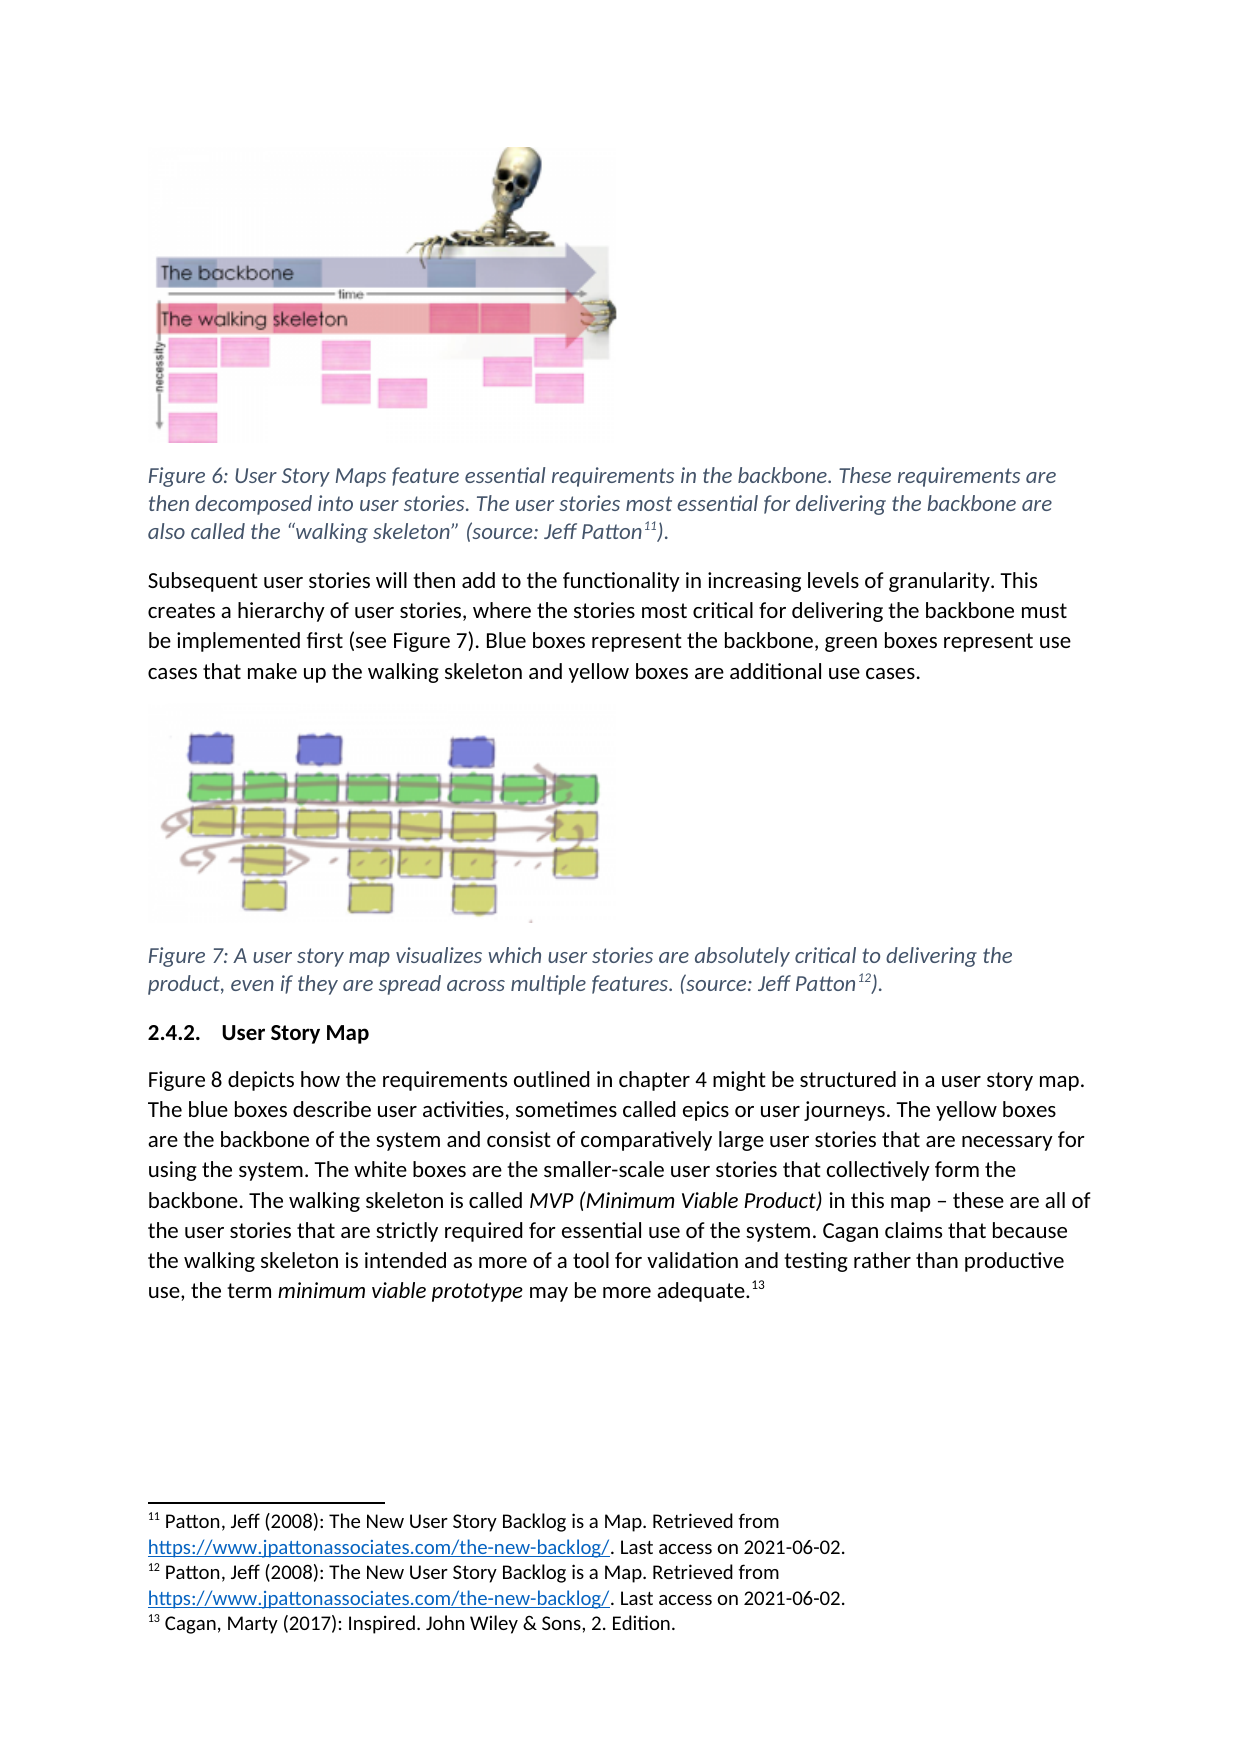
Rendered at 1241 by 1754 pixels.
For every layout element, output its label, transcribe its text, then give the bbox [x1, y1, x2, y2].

picture [147, 703, 617, 923]
text Figure 6: User Story Maps feature essential requirements in the backbone. These requirements are then decomposed into user stories. The user stories most essential for delivering the backbone are also called the “walking skeleton” (source: Jeff Patton). [148, 461, 1093, 545]
text Subsequent user stories will then add to the functionality in increasing levels of granularity. This creates a hierarchy of user stories, where the stories most critical for delivering the backbone must be implemented first (see Figure 7). Blue boxes represent the backbone, green boxes represent use cases that make up the walking skeleton and yellow boxes are additional use cases. [148, 566, 1093, 685]
text Figure 8 depicts how the requirements outlined in chapter 4 might be structured in a user story map. The blue boxes describe user activities, sometimes called epics or user journeys. The yellow boxes are the backbone of the system and consist of comparatively large user stories that are necessary for using the system. The white boxes are the smaller-scale user stories that collectively form the backbone. The walking skeleton is called MVP (Minimum Viable Product) in this map – these are all of the user stories that are strictly required for essential use of the system. Cagan claims that because the walking skeleton is intended as more of a tool for validation and testing rather than productive use, the term minimum viable prototype may be more adequate. [148, 1065, 1093, 1304]
picture [147, 147, 617, 443]
subtitle User Story Map [148, 1018, 1093, 1046]
text Figure 7: A user story map visualizes which user stories are absolutely critical to delivering the product, even if they are spread across multiple features. (source: Jeff Patton). [148, 941, 1093, 997]
